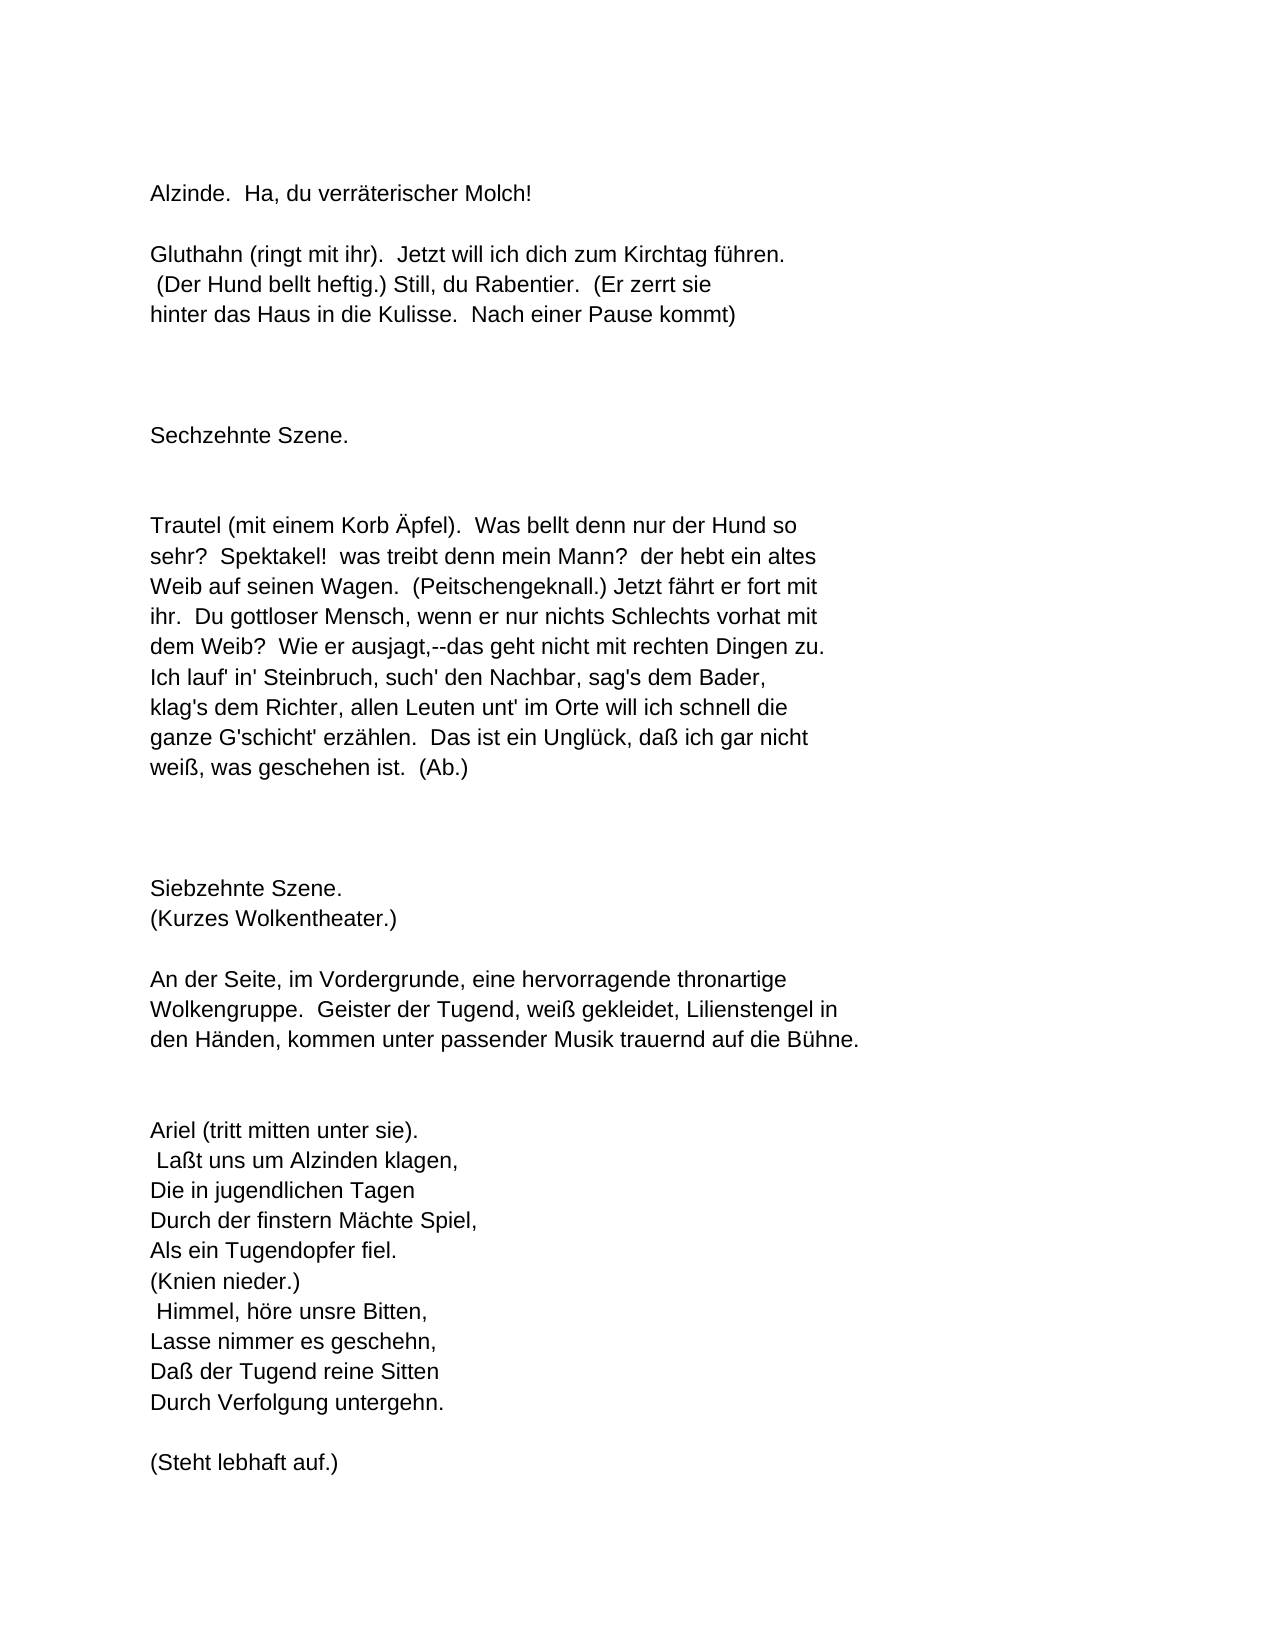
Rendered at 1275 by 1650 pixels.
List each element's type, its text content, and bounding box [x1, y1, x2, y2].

text (Steht lebhaft auf.) [150, 1449, 1125, 1475]
text klag's dem Richter, allen Leuten unt' im Orte will ich schnell die [150, 694, 1125, 720]
text Als ein Tugendopfer fiel. [150, 1237, 1125, 1264]
text hinter das Haus in die Kulisse. Nach einer Pause kommt) [150, 301, 1125, 327]
text Laßt uns um Alzinden klagen, [150, 1147, 1125, 1173]
text Sechzehnte Szene. [150, 422, 1125, 448]
text ganze G'schicht' erzählen. Das ist ein Unglück, daß ich gar nicht [150, 724, 1125, 750]
text Die in jugendlichen Tagen [150, 1177, 1125, 1203]
text dem Weib? Wie er ausjagt,--das geht nicht mit rechten Dingen zu. [150, 633, 1125, 660]
text Ariel (tritt mitten unter sie). [150, 1117, 1125, 1143]
text weiß, was geschehen ist. (Ab.) [150, 754, 1125, 781]
text sehr? Spektakel! was treibt denn mein Mann? der hebt ein altes [150, 543, 1125, 569]
text Alzinde. Ha, du verräterischer Molch! [150, 180, 1125, 207]
text Himmel, höre unsre Bitten, [150, 1298, 1125, 1324]
text den Händen, kommen unter passender Musik trauernd auf die Bühne. [150, 1026, 1125, 1052]
text Weib auf seinen Wagen. (Peitschengeknall.) Jetzt fährt er fort mit [150, 573, 1125, 599]
text Wolkengruppe. Geister der Tugend, weiß gekleidet, Lilienstengel in [150, 996, 1125, 1022]
text Gluthahn (ringt mit ihr). Jetzt will ich dich zum Kirchtag führen. [150, 241, 1125, 267]
text Lasse nimmer es geschehn, [150, 1328, 1125, 1354]
text Ich lauf' in' Steinbruch, such' den Nachbar, sag's dem Bader, [150, 663, 1125, 690]
text Siebzehnte Szene. [150, 875, 1125, 901]
text Durch der finstern Mächte Spiel, [150, 1207, 1125, 1234]
text Daß der Tugend reine Sitten [150, 1358, 1125, 1385]
text An der Seite, im Vordergrunde, eine hervorragende thronartige [150, 966, 1125, 992]
text Durch Verfolgung untergehn. [150, 1388, 1125, 1415]
text (Knien nieder.) [150, 1268, 1125, 1294]
text Trautel (mit einem Korb Äpfel). Was bellt denn nur der Hund so [150, 512, 1125, 539]
text (Der Hund bellt heftig.) Still, du Rabentier. (Er zerrt sie [150, 271, 1125, 297]
text ihr. Du gottloser Mensch, wenn er nur nichts Schlechts vorhat mit [150, 603, 1125, 629]
text (Kurzes Wolkentheater.) [150, 905, 1125, 932]
